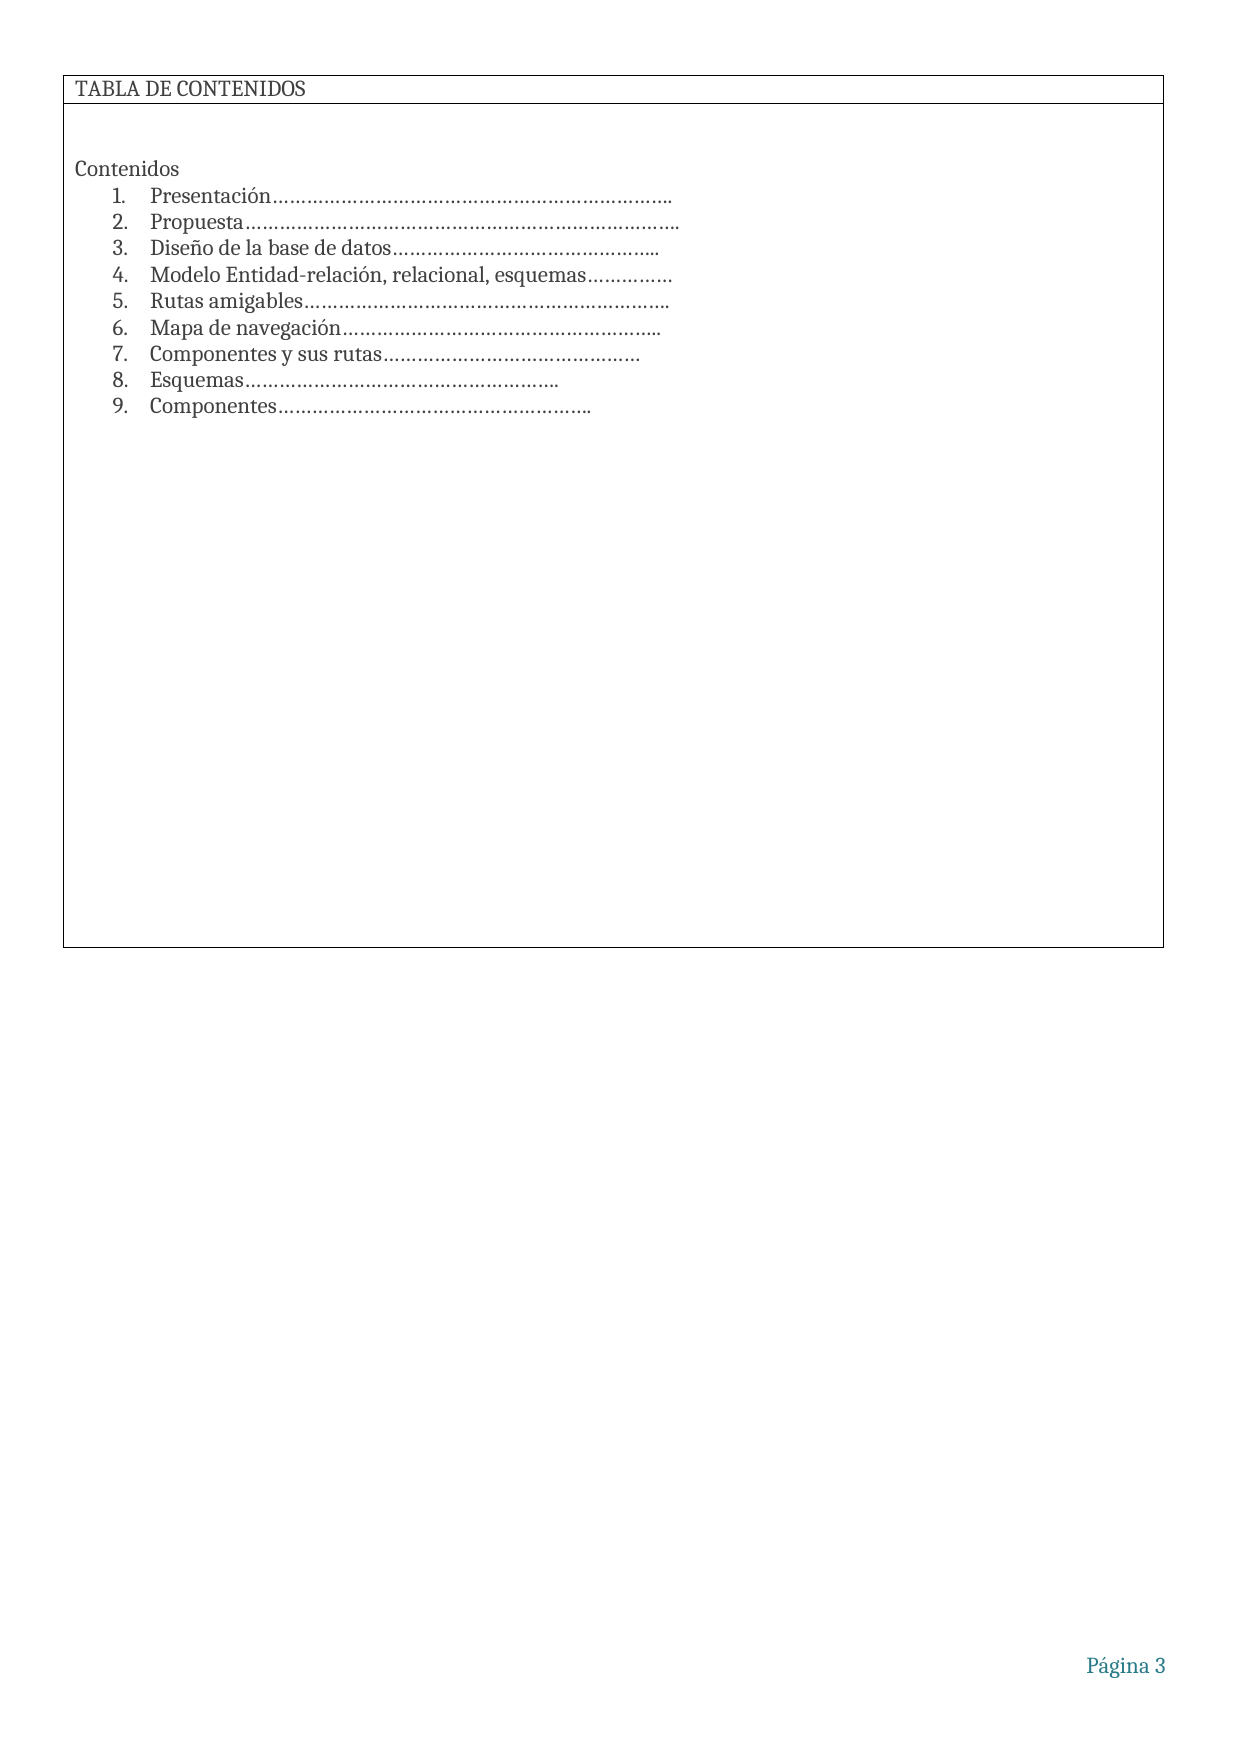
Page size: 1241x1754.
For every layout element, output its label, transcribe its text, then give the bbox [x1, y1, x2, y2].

table_cell Contenidos Presentación……………………………………………………………. Propuesta…………………………………………………………………. Diseño de la base de datos……………………………………….. Modelo Entidad-relación, relacional, esquemas…………… Rutas amigables………………………………………………………. Mapa de navegación……………………………………………….. Componentes y sus rutas……………………………………… Esquemas………………………………………………. Componentes………………………………………………. [64, 104, 1163, 947]
table_header TABLA DE CONTENIDOS [64, 76, 1163, 102]
